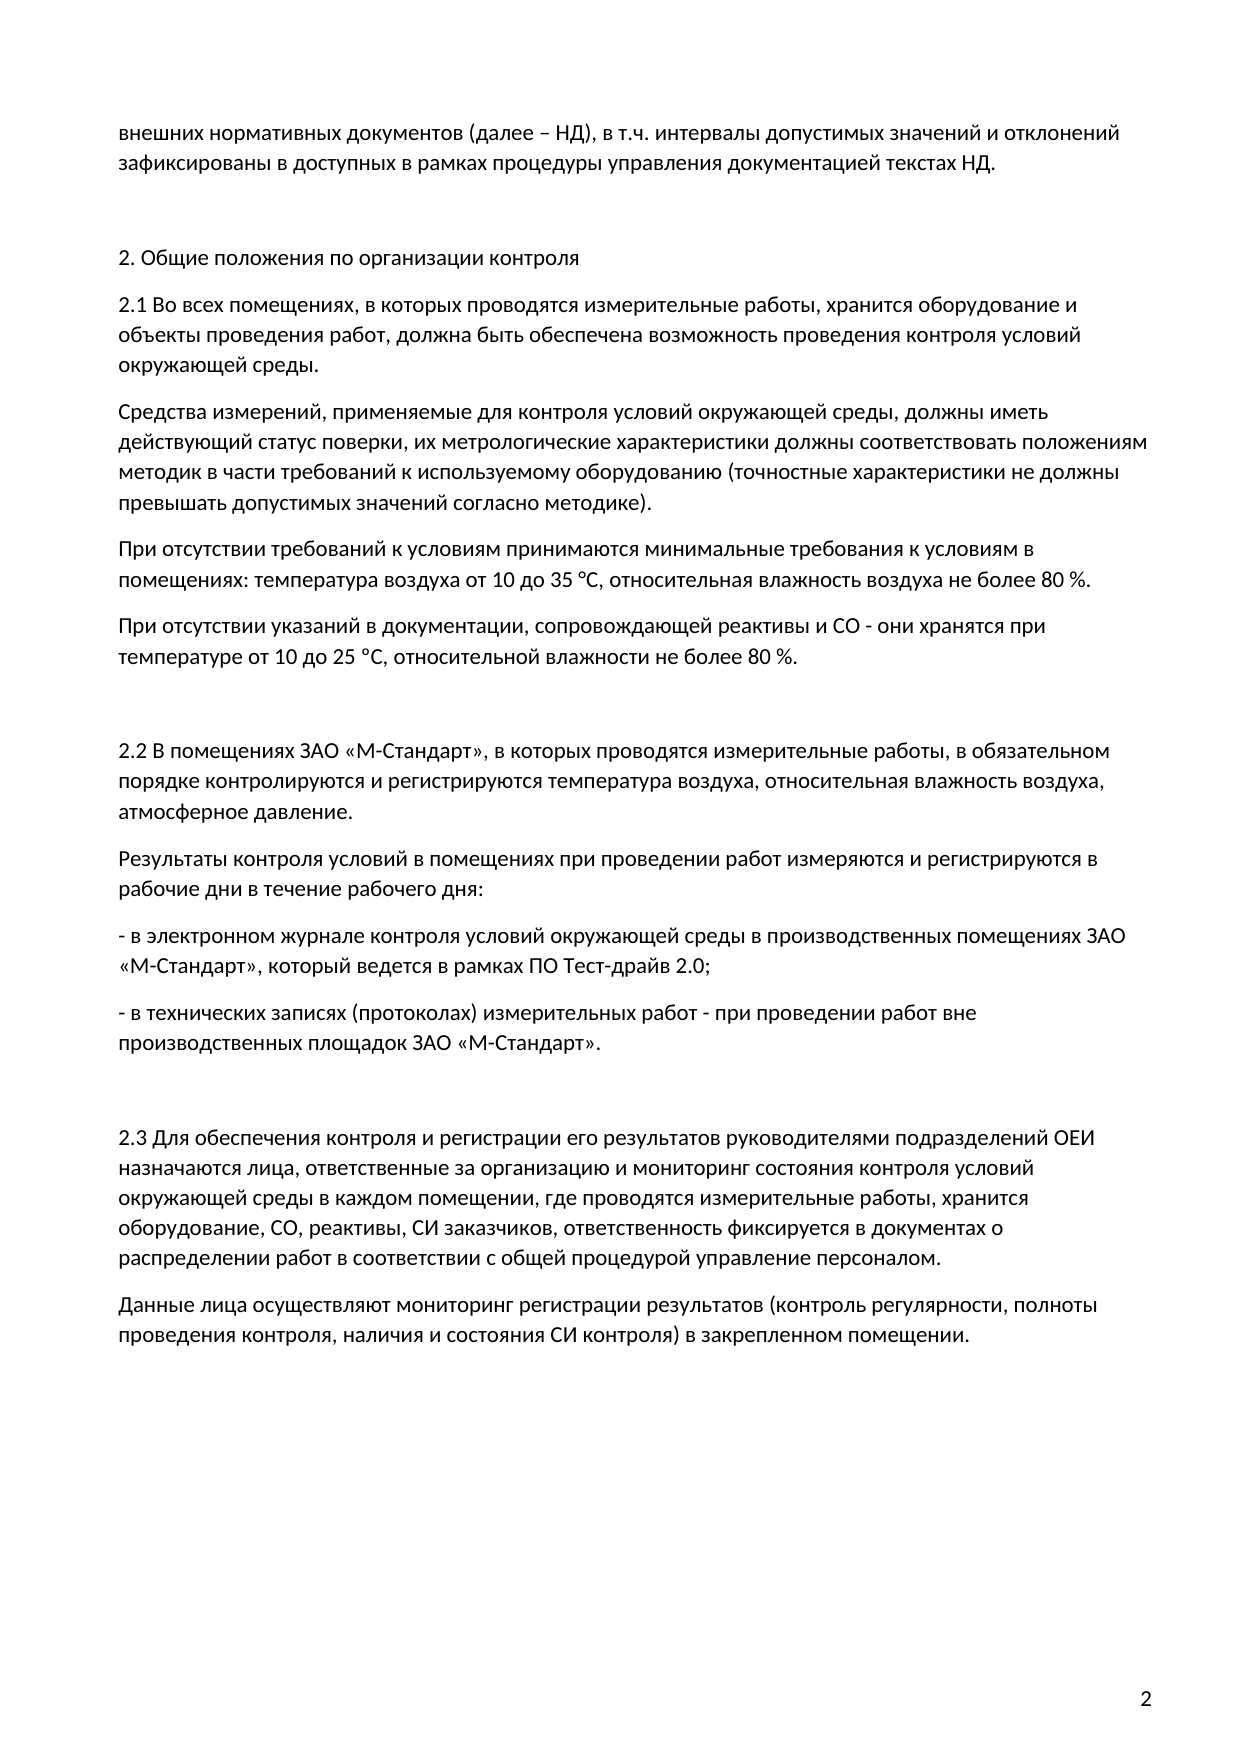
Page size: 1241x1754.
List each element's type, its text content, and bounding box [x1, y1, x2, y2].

text Средства измерений, применяемые для контроля условий окружающей среды, должны иметь действующий статус поверки, их метрологические характеристики должны соответствовать положениям методик в части требований к используемому оборудованию (точностные характеристики не должны превышать допустимых значений согласно методике). [118, 397, 1152, 516]
text 2.3 Для обеспечения контроля и регистрации его результатов руководителями подразделений ОЕИ назначаются лица, ответственные за организацию и мониторинг состояния контроля условий окружающей среды в каждом помещении, где проводятся измерительные работы, хранится оборудование, СО, реактивы, СИ заказчиков, ответственность фиксируется в документах о распределении работ в соответствии с общей процедурой управление персоналом. [118, 1123, 1152, 1272]
text Результаты контроля условий в помещениях при проведении работ измеряются и регистрируются в рабочие дни в течение рабочего дня: [118, 844, 1152, 902]
text При отсутствии указаний в документации, сопровождающей реактивы и СО - они хранятся при температуре от 10 до 25 ºС, относительной влажности не более 80 %. [118, 612, 1152, 670]
text - в технических записях (протоколах) измерительных работ - при проведении работ вне производственных площадок ЗАО «М-Стандарт». [118, 998, 1152, 1056]
text 2.2 В помещениях ЗАО «М-Стандарт», в которых проводятся измерительные работы, в обязательном порядке контролируются и регистрируются температура воздуха, относительная влажность воздуха, атмосферное давление. [118, 736, 1152, 825]
text 2.1 Во всех помещениях, в которых проводятся измерительные работы, хранится оборудование и объекты проведения работ, должна быть обеспечена возможность проведения контроля условий окружающей среды. [118, 290, 1152, 378]
text 2. Общие положения по организации контроля [118, 243, 1152, 271]
text Данные лица осуществляют мониторинг регистрации результатов (контроль регулярности, полноты проведения контроля, наличия и состояния СИ контроля) в закрепленном помещении. [118, 1290, 1152, 1349]
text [118, 118, 1152, 176]
text При отсутствии требований к условиям принимаются минимальные требования к условиям в помещениях: температура воздуха от 10 до 35 °С, относительная влажность воздуха не более 80 %. [118, 534, 1152, 593]
text - в электронном журнале контроля условий окружающей среды в производственных помещениях ЗАО «М-Стандарт», который ведется в рамках ПО Тест-драйв 2.0; [118, 921, 1152, 979]
